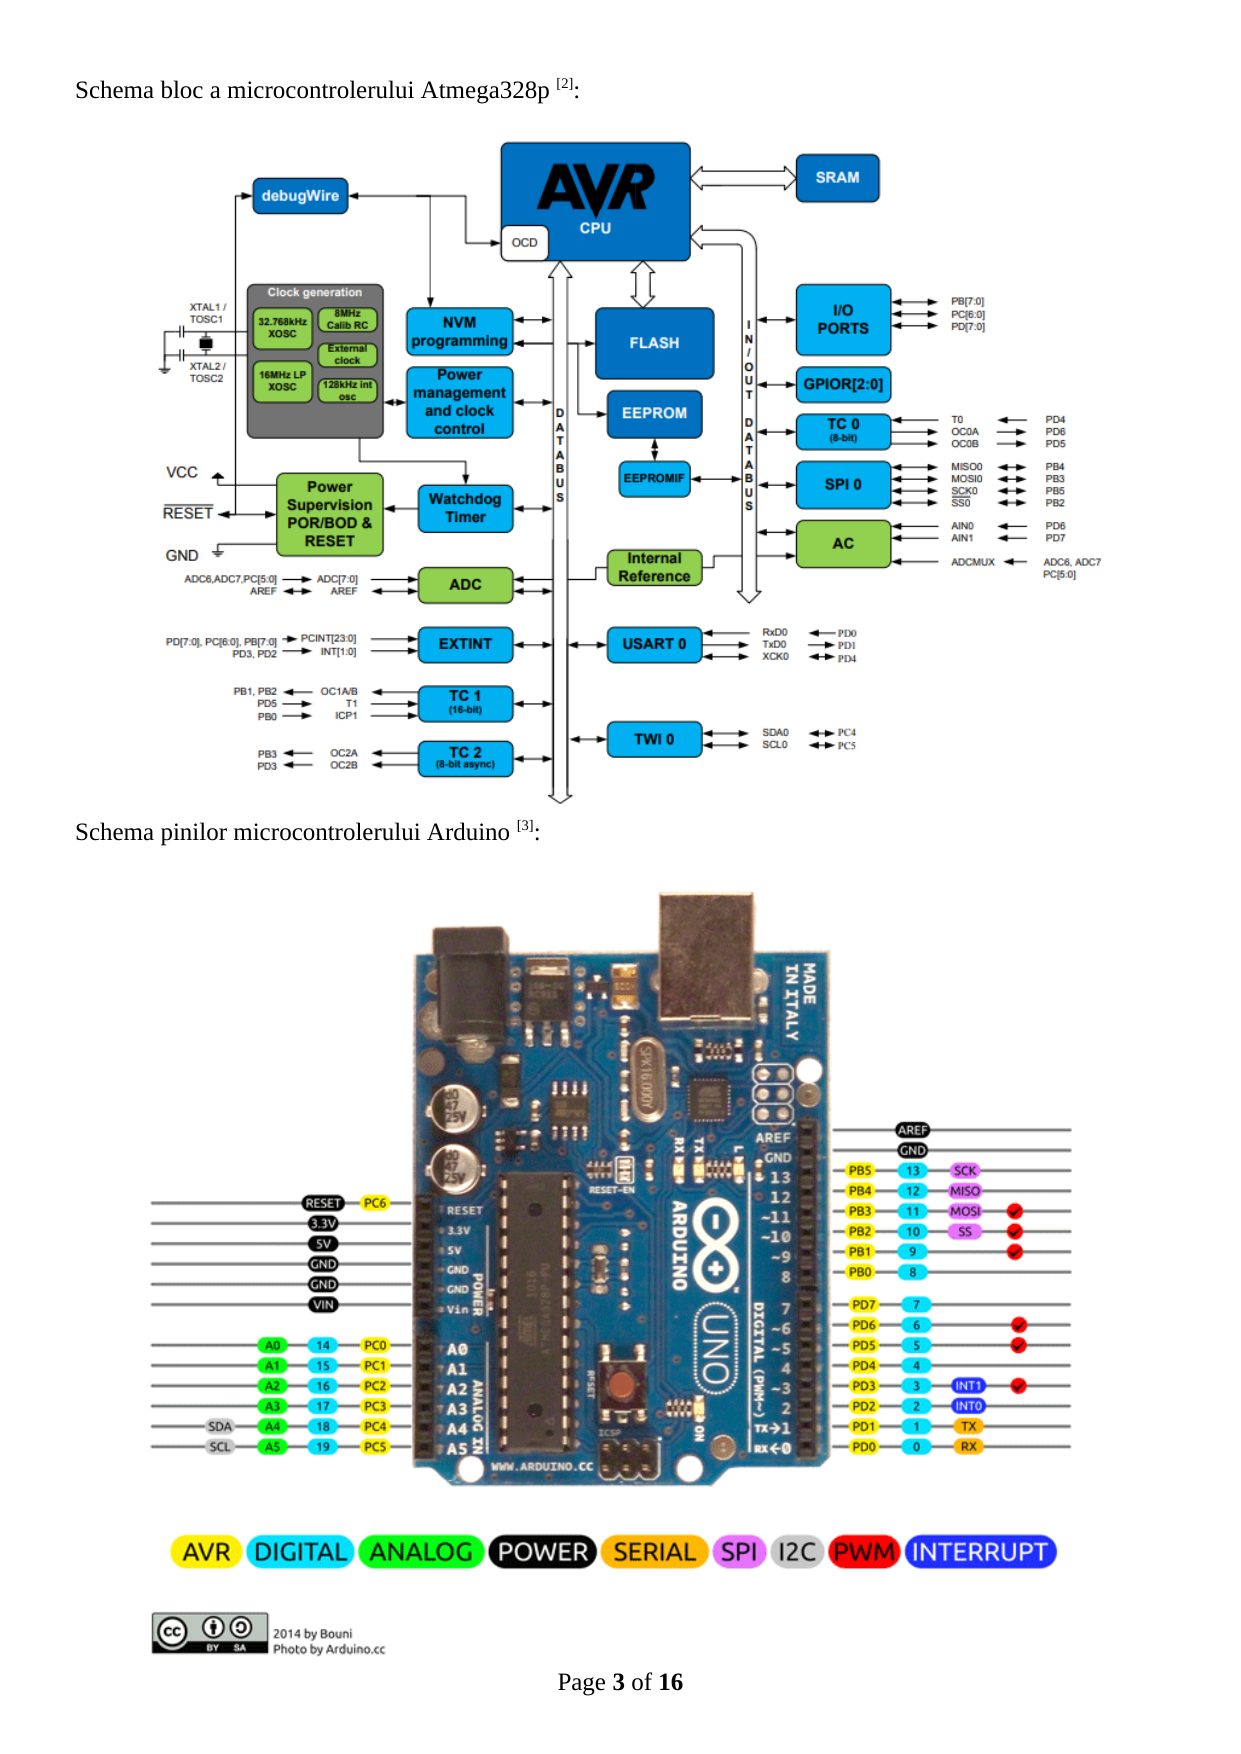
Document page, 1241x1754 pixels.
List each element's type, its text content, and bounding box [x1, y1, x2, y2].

picture [148, 883, 1073, 1665]
text Schema pinilor microcontrolerului Arduino [3]: [75, 817, 1165, 846]
picture [148, 132, 1113, 817]
text Schema bloc a microcontrolerului Atmega328p [2]: [75, 75, 1165, 104]
